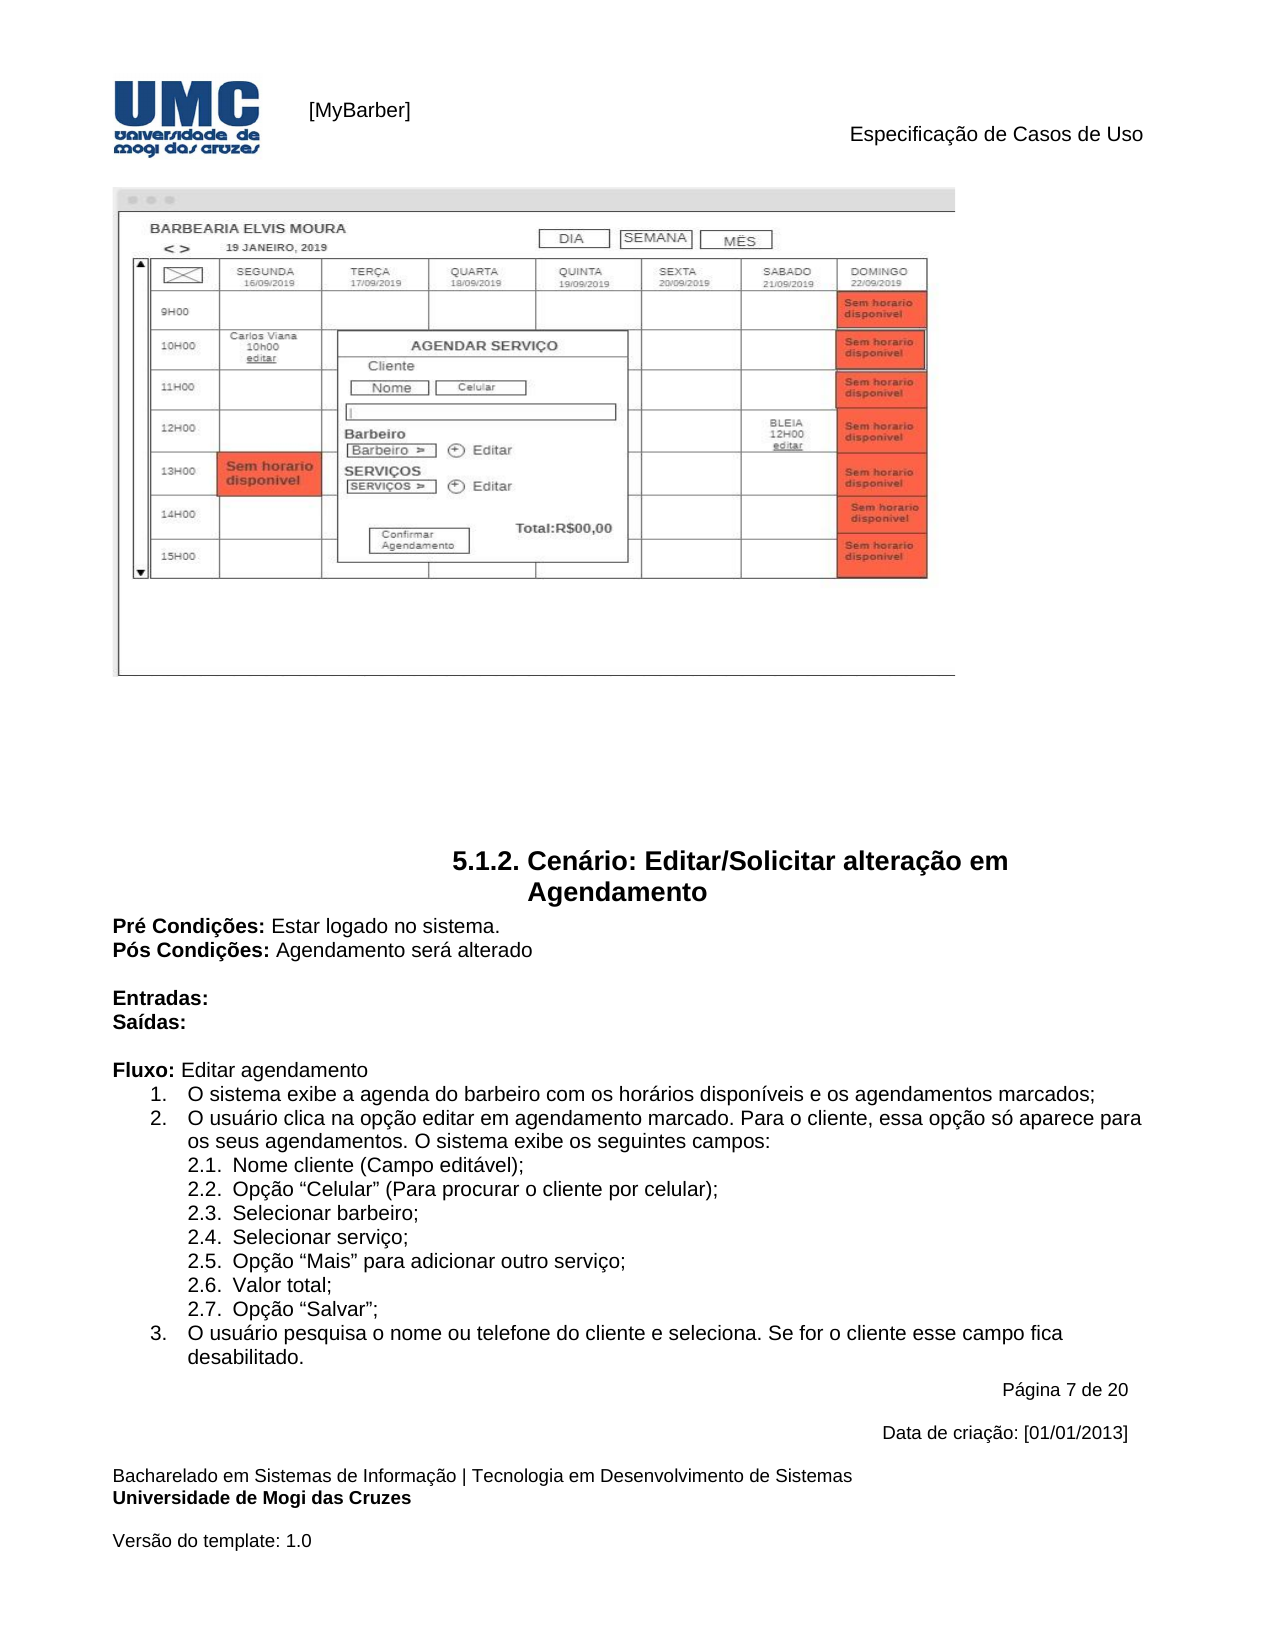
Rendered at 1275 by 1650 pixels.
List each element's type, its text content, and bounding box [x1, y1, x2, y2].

text Saídas: [112, 1009, 1144, 1033]
list Opção “Celular” (Para procurar o cliente por celular); [187, 1177, 1144, 1201]
list Nome cliente (Campo editável); [187, 1153, 1144, 1177]
text Fluxo: Editar agendamento [112, 1057, 1144, 1081]
text Pré Condições: Estar logado no sistema. [112, 914, 1144, 938]
list Selecionar barbeiro; [187, 1201, 1144, 1225]
text Pós Condições: Agendamento será alterado [112, 938, 1144, 962]
list O usuário pesquisa o nome ou telefone do cliente e seleciona. Se for o cliente esse campo fica desabilitado. [150, 1321, 1144, 1369]
list Opção “Salvar”; [187, 1297, 1144, 1321]
list Selecionar serviço; [187, 1225, 1144, 1249]
text Entradas: [112, 986, 1144, 1009]
list O usuário clica na opção editar em agendamento marcado. Para o cliente, essa opção só aparece para os seus agendamentos. O sistema exibe os seguintes campos: [150, 1105, 1144, 1153]
picture [112, 73, 263, 160]
list O sistema exibe a agenda do barbeiro com os horários disponíveis e os agendamentos marcados; [150, 1081, 1144, 1105]
subtitle Cenário: Editar/Solicitar alteração em Agendamento [452, 845, 1144, 907]
list Opção “Mais” para adicionar outro serviço; [187, 1249, 1144, 1273]
list Valor total; [187, 1273, 1144, 1297]
picture [112, 187, 956, 677]
